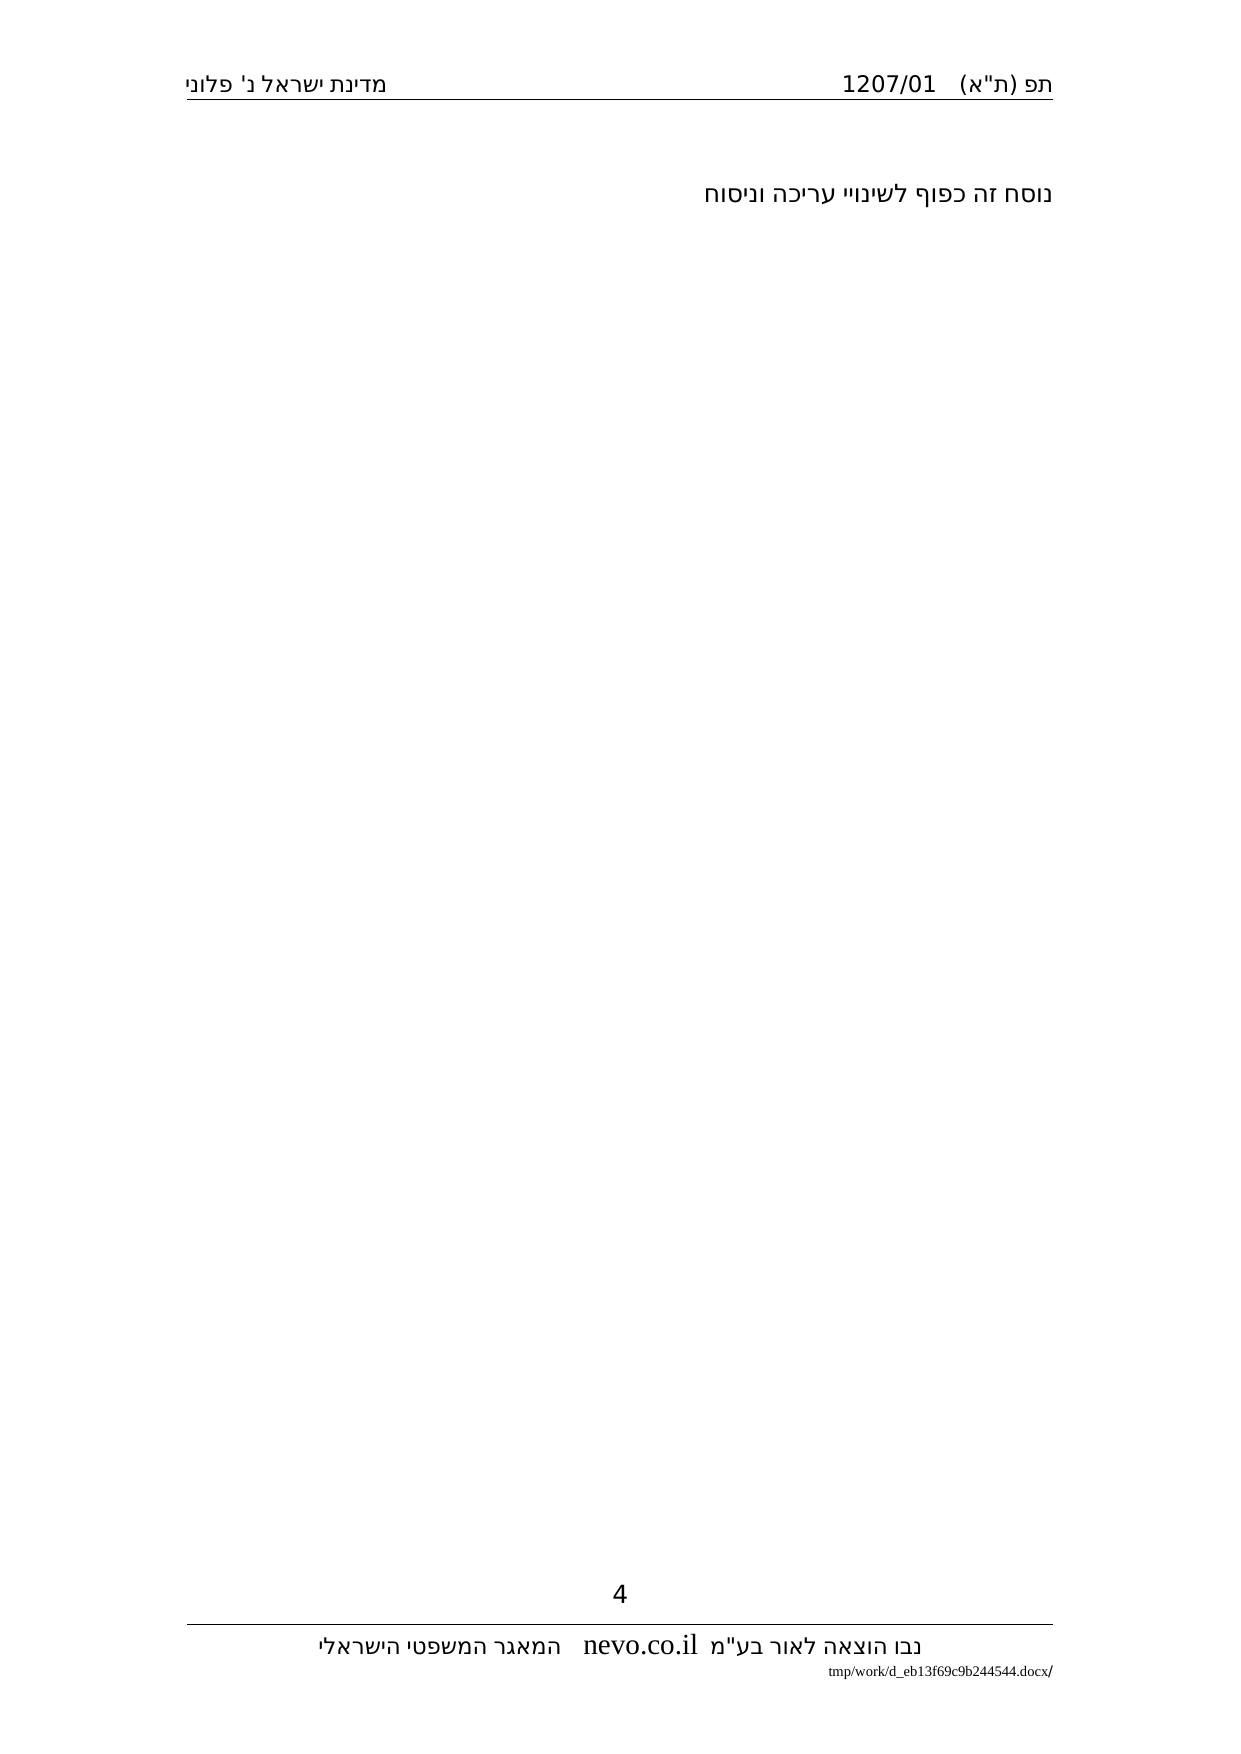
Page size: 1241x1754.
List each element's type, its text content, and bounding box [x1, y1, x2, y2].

text נוסח זה כפוף לשינויי עריכה וניסוח [187, 179, 1053, 208]
